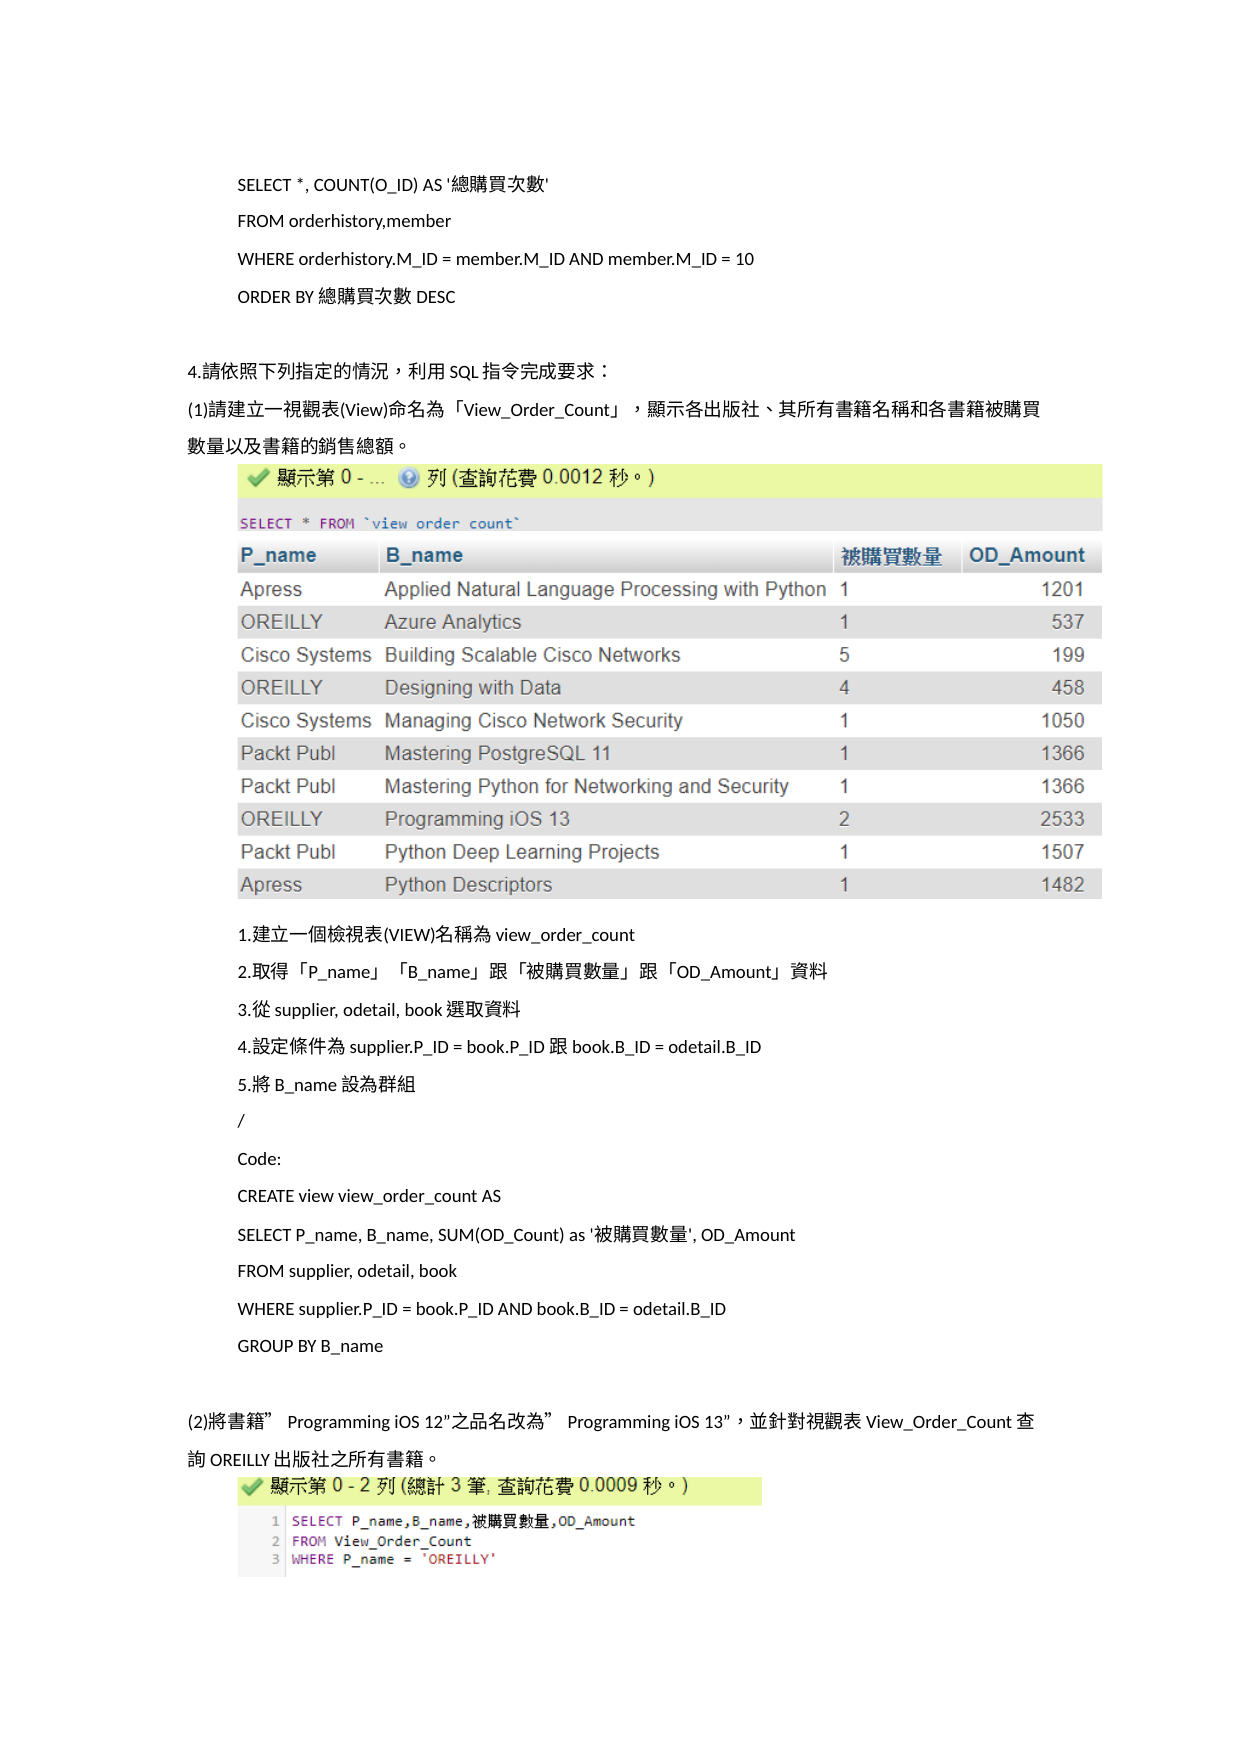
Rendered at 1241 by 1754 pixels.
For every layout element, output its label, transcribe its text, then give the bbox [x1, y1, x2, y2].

text Code: [237, 1139, 1053, 1177]
text CREATE view view_order_count AS [237, 1177, 1053, 1214]
text 4.請依照下列指定的情況，利用SQL指令完成要求： [187, 352, 1053, 389]
text SELECT P_name, B_name, SUM(OD_Count) as '被購買數量', OD_Amount [237, 1214, 1053, 1252]
text / [237, 1102, 1053, 1139]
text WHERE orderhistory.M_ID = member.M_ID AND member.M_ID = 10 [237, 239, 1053, 277]
text (2)將書籍” Programming iOS 12”之品名改為” Programming iOS 13”，並針對視觀表View_Order_Count查詢OREILLY出版社之所有書籍。 [187, 1402, 1053, 1477]
text (1)請建立一視觀表(View)命名為「View_Order_Count」，顯示各出版社、其所有書籍名稱和各書籍被購買數量以及書籍的銷售總額。 [187, 389, 1053, 464]
text GROUP BY B_name [237, 1327, 1053, 1364]
text SELECT *, COUNT(O_ID) AS '總購買次數' [237, 164, 1053, 202]
text 4.設定條件為supplier.P_ID = book.P_ID 跟 book.B_ID = odetail.B_ID [237, 1027, 1053, 1064]
picture [237, 1477, 762, 1577]
text WHERE supplier.P_ID = book.P_ID AND book.B_ID = odetail.B_ID [237, 1289, 1053, 1327]
text 2.取得「P_name」「B_name」跟「被購買數量」跟「OD_Amount」資料 [237, 952, 1053, 989]
picture [237, 464, 1103, 531]
text 5.將B_name設為群組 [237, 1064, 1053, 1102]
text FROM supplier, odetail, book [237, 1252, 1053, 1289]
picture [237, 539, 1102, 899]
text 3.從supplier, odetail, book選取資料 [237, 989, 1053, 1027]
text ORDER BY 總購買次數 DESC [237, 277, 1053, 314]
text 1.建立一個檢視表(VIEW)名稱為view_order_count [237, 914, 1053, 952]
text FROM orderhistory,member [237, 202, 1053, 239]
